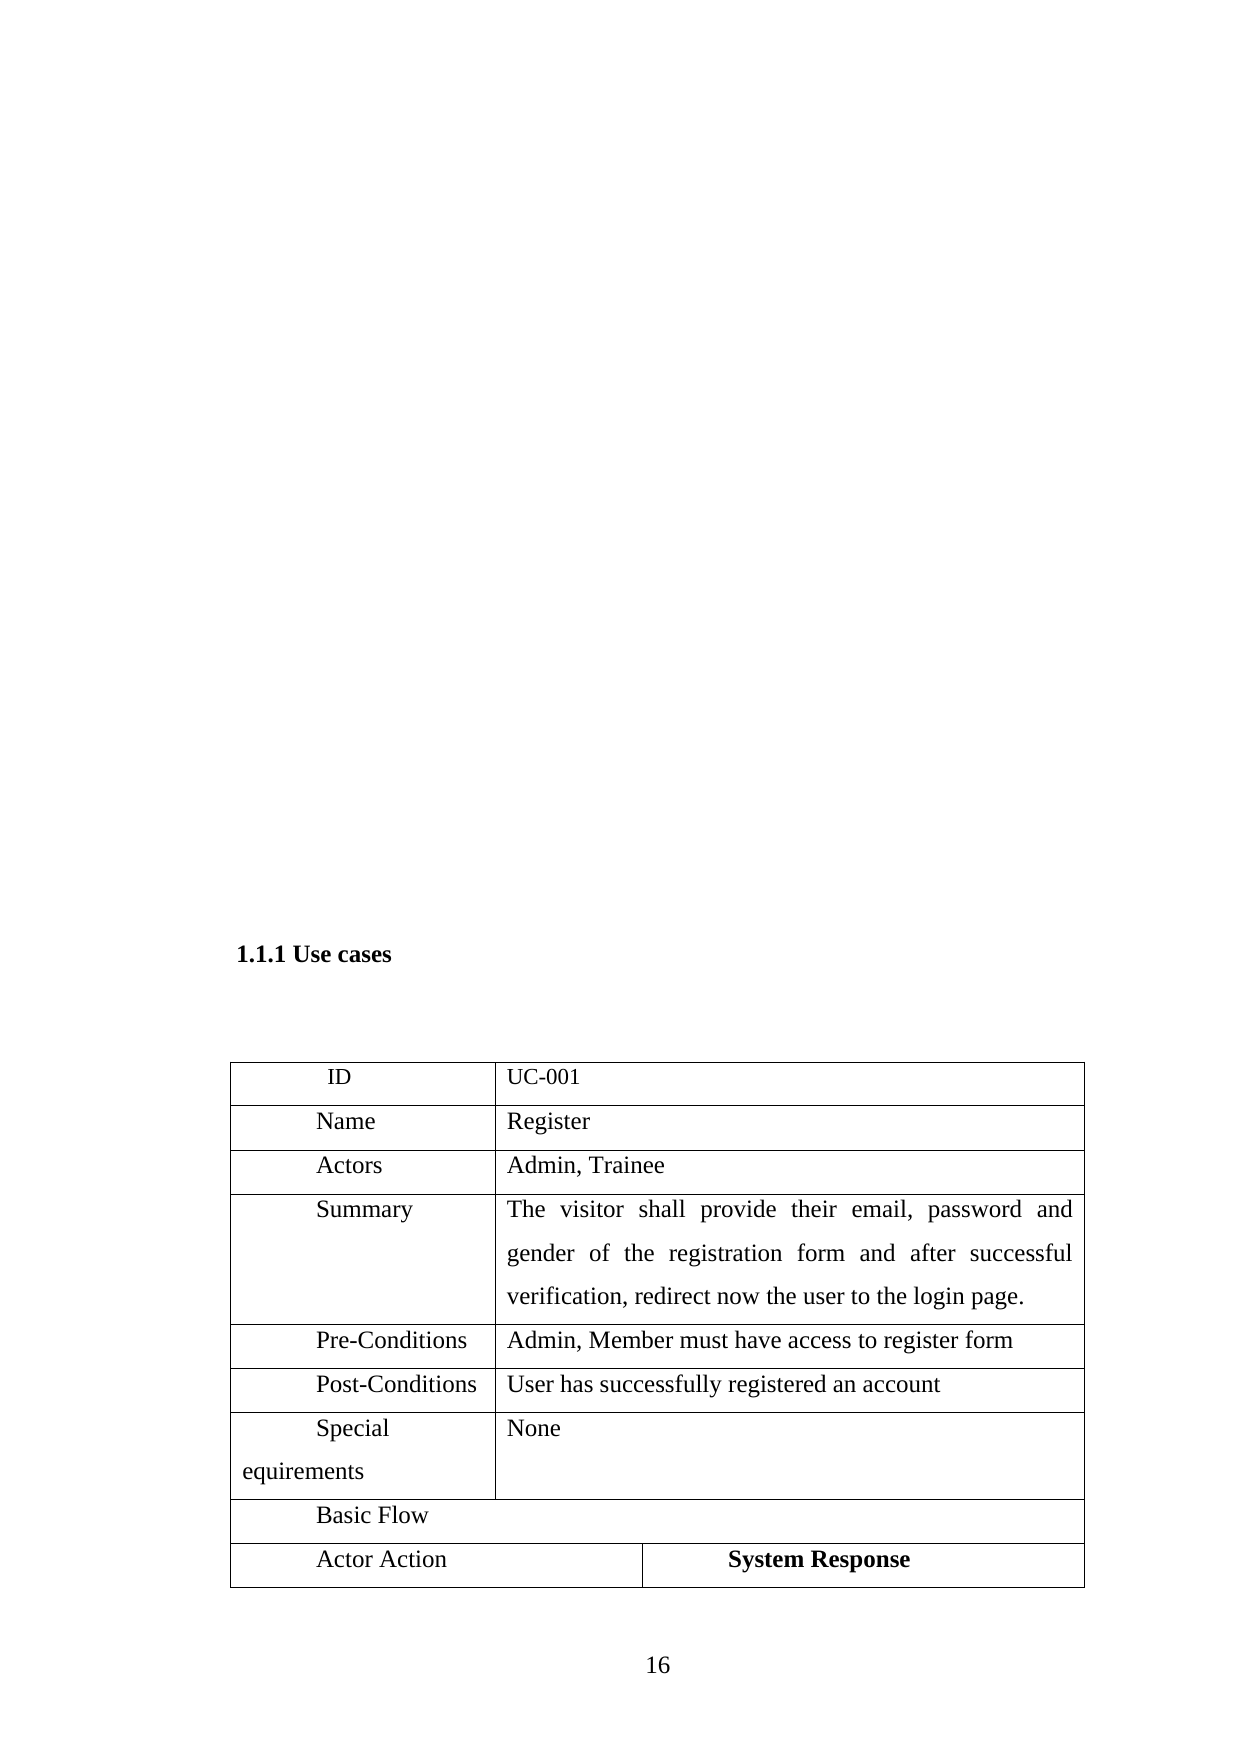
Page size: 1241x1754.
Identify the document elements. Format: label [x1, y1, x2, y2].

table_header [225, 150, 1090, 1588]
